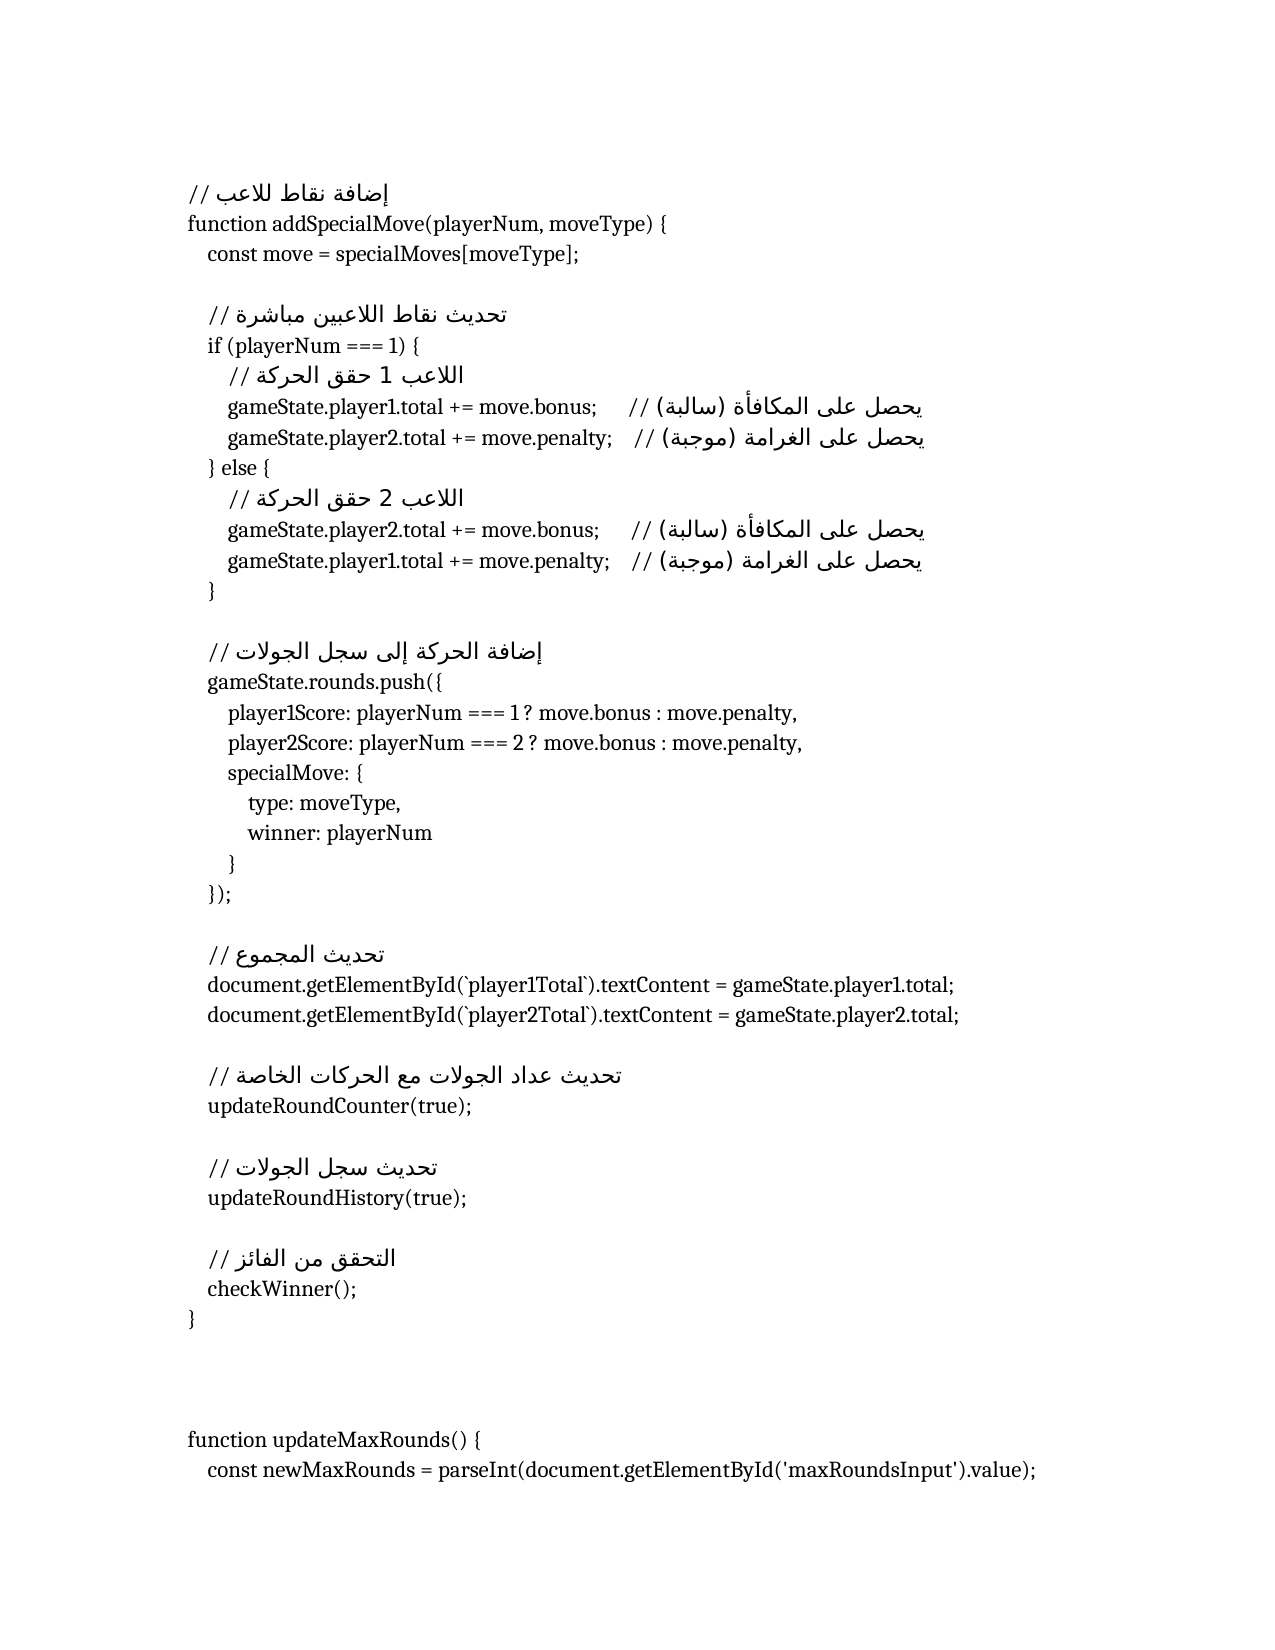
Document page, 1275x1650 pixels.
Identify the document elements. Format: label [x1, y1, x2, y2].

text [187, 150, 1087, 1483]
